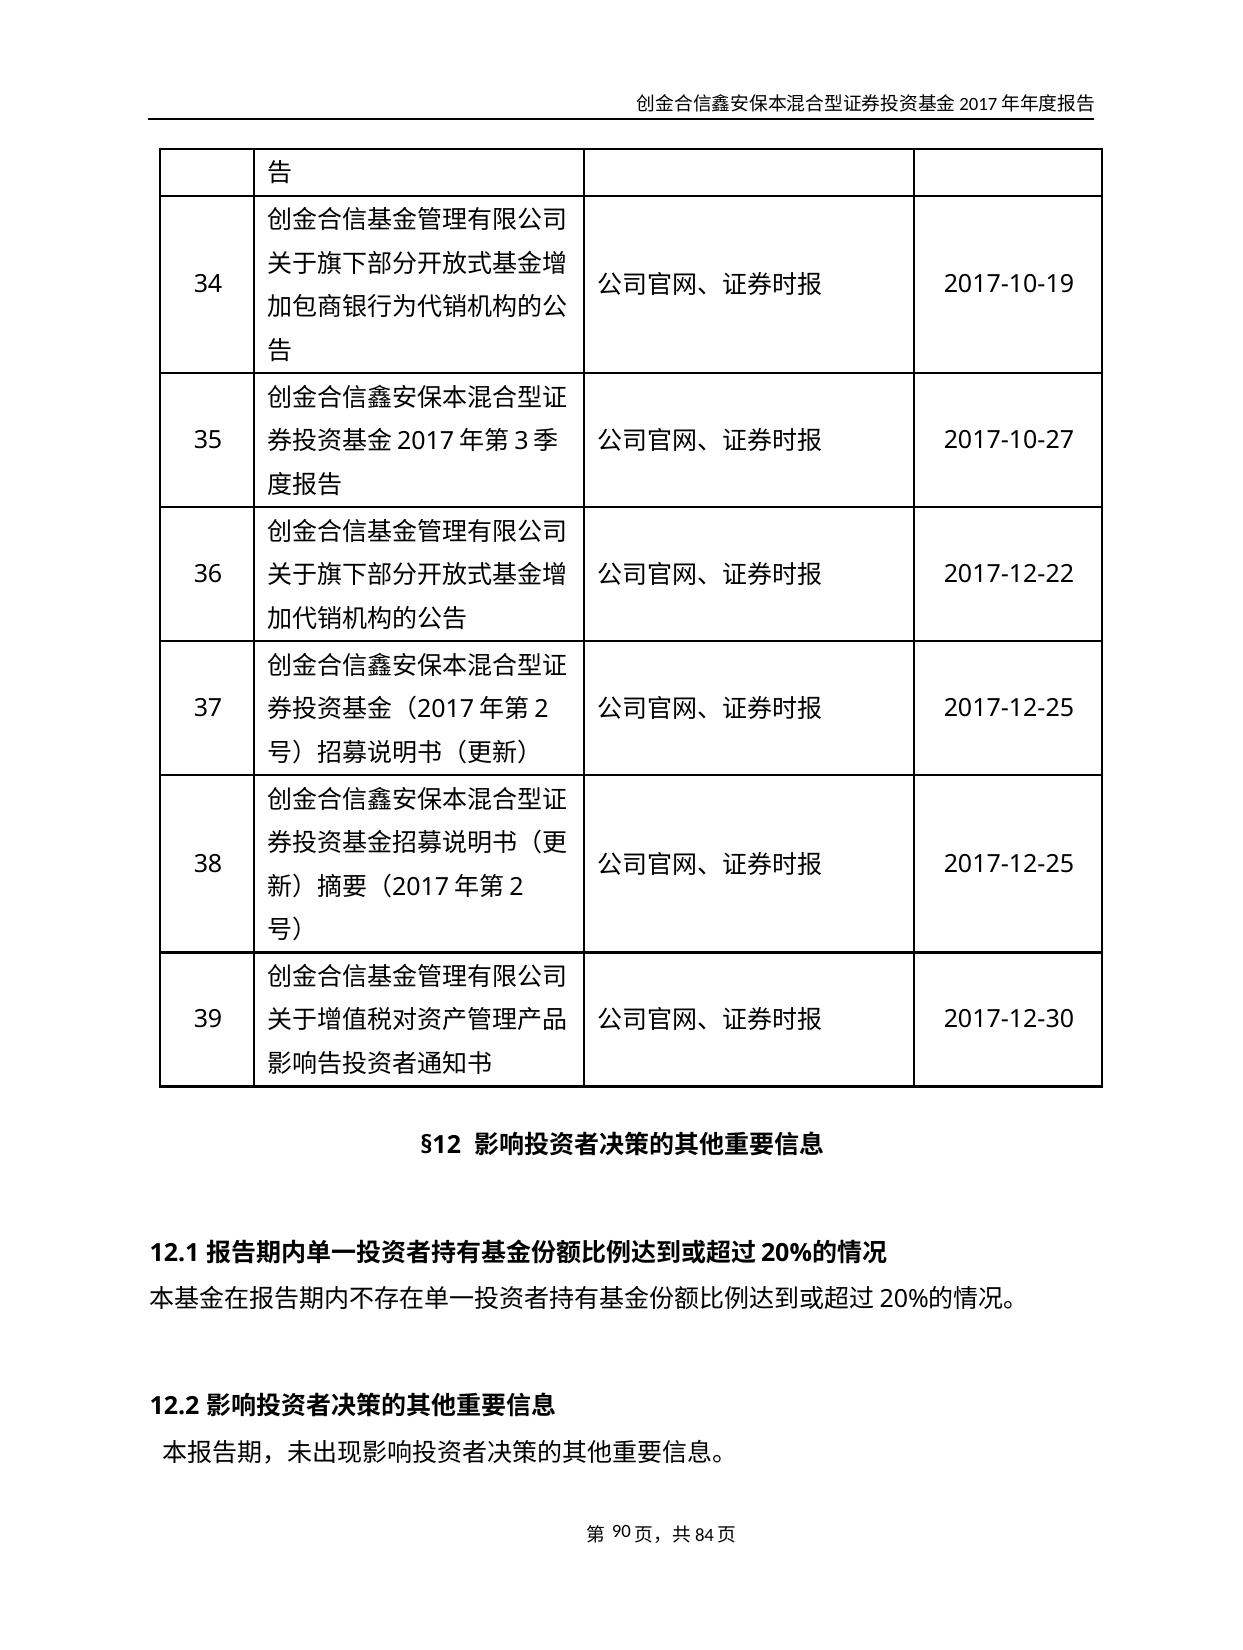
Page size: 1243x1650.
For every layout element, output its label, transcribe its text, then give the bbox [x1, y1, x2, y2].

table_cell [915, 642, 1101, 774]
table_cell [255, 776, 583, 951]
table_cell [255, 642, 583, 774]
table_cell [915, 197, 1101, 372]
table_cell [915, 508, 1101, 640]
text 12.1 报告期内单一投资者持有基金份额比例达到或超过20%的情况 [149, 1232, 1094, 1268]
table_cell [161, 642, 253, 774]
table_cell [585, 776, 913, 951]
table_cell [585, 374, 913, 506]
text 本基金在报告期内不存在单一投资者持有基金份额比例达到或超过20%的情况。 [149, 1278, 1094, 1315]
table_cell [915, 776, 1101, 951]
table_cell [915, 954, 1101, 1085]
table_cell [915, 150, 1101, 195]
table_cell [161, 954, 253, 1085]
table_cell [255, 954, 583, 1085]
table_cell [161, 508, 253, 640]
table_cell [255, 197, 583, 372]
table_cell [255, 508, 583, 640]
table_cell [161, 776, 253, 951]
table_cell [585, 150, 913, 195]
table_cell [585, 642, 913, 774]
text 12.2 影响投资者决策的其他重要信息 [149, 1386, 1094, 1422]
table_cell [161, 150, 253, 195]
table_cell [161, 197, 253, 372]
text §12 影响投资者决策的其他重要信息 [149, 1125, 1094, 1161]
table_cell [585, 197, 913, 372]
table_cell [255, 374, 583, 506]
text 本报告期，未出现影响投资者决策的其他重要信息。 [149, 1432, 1094, 1468]
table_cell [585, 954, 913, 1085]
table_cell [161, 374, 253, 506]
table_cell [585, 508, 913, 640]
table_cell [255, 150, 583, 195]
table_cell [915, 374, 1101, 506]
